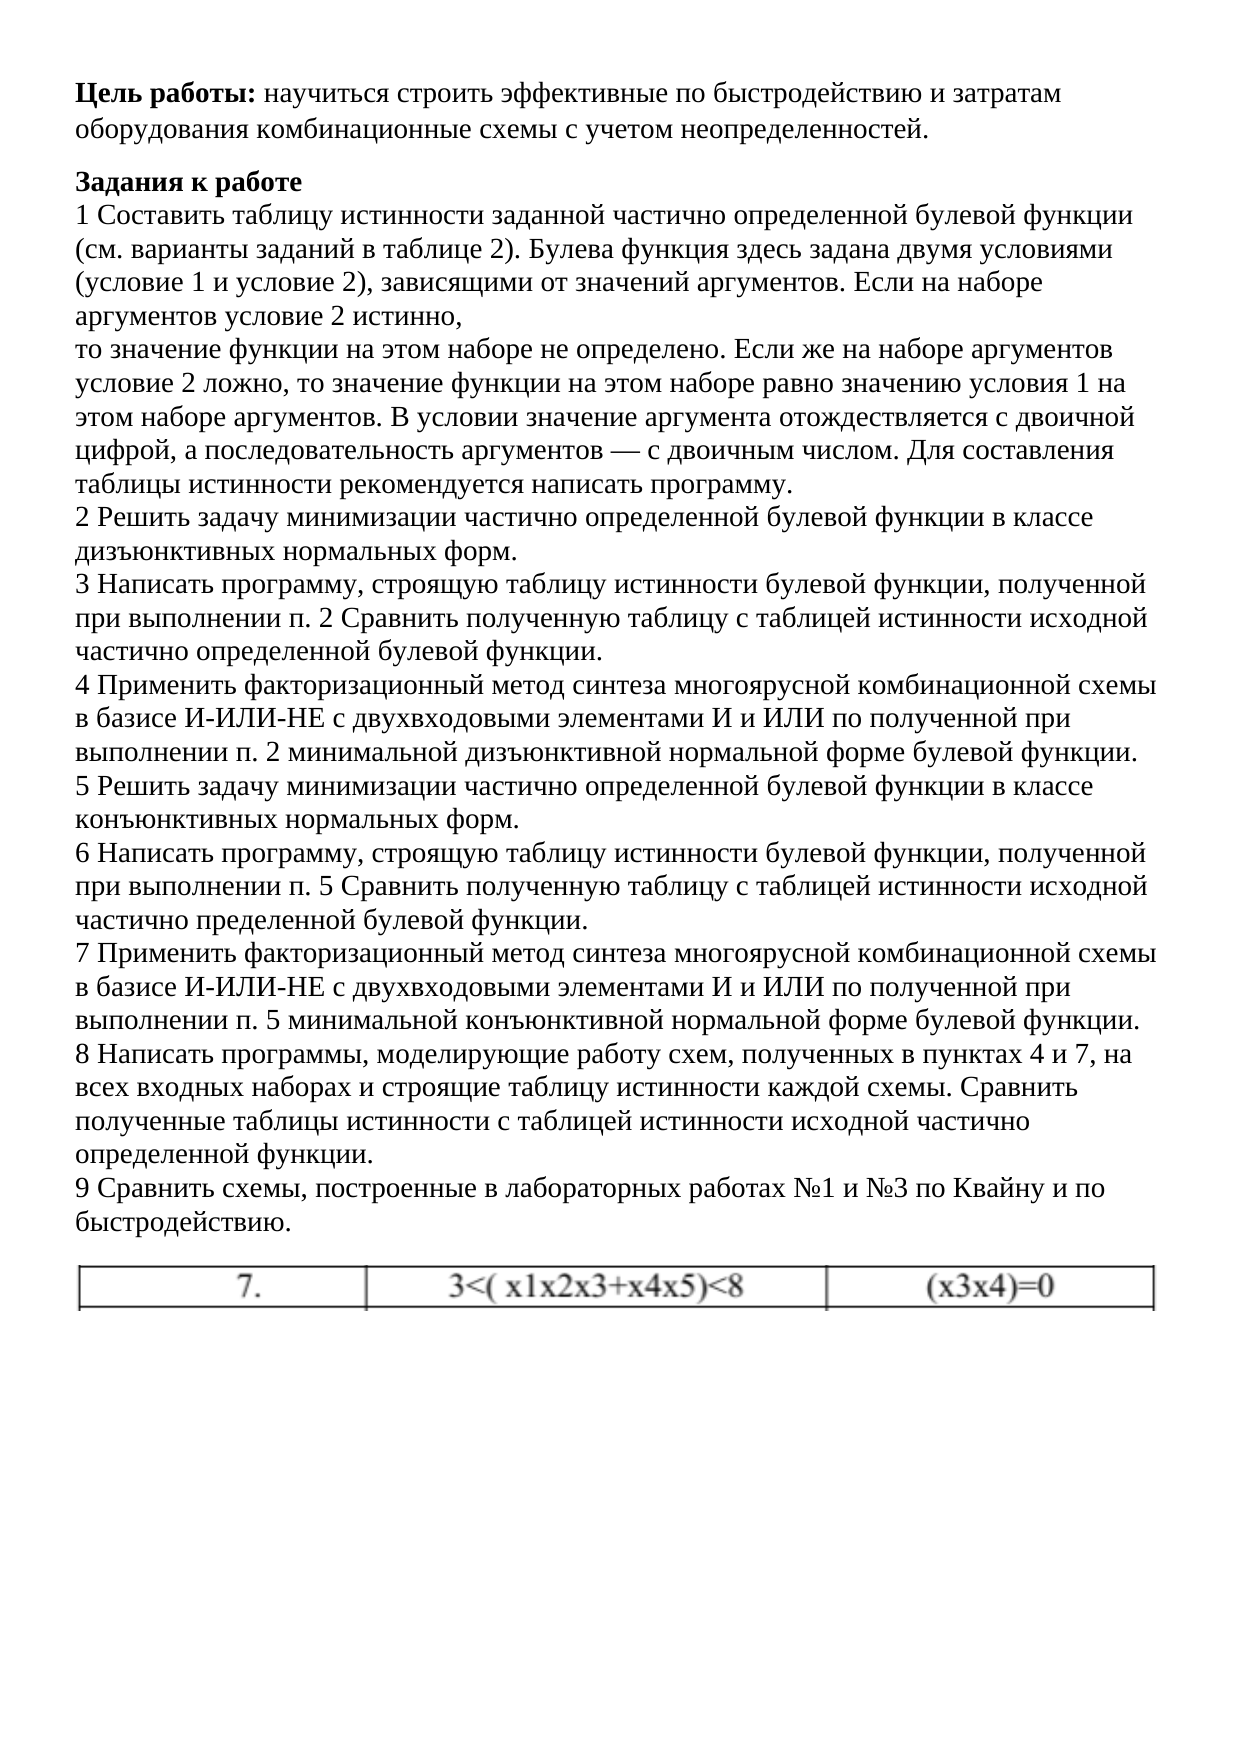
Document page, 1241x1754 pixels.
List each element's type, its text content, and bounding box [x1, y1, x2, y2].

text то значение функции на этом наборе не определено. Если же на наборе аргументов условие 2 ложно, то значение функции на этом наборе равно значению условия 1 на этом наборе аргументов. В условии значение аргумента отождествляется с двоичной цифрой, а последовательность аргументов — с двоичным числом. Для составления таблицы истинности рекомендуется написать программу. [75, 332, 1165, 499]
text 6 Написать программу, строящую таблицу истинности булевой функции, полученной при выполнении п. 5 Сравнить полученную таблицу с таблицей истинности исходной частично пределенной булевой функции. [75, 835, 1165, 935]
text 5 Решить задачу минимизации частично определенной булевой функции в классе конъюнктивных нормальных форм. [75, 768, 1165, 835]
text Цель работы: научиться строить эффективные по быстродействию и затратам оборудования комбинационные схемы с учетом неопределенностей. [75, 75, 1165, 145]
text 9 Сравнить схемы, построенные в лабораторных работах №1 и №3 по Квайну и по быстродействию. [75, 1170, 1165, 1237]
picture [75, 1265, 1163, 1311]
text 4 Применить факторизационный метод синтеза многоярусной комбинационной схемы в базисе И-ИЛИ-НЕ с двухвходовыми элементами И и ИЛИ по полученной при выполнении п. 2 минимальной дизъюнктивной нормальной форме булевой функции. [75, 667, 1165, 768]
text 2 Решить задачу минимизации частично определенной булевой функции в классе дизъюнктивных нормальных форм. [75, 499, 1165, 566]
text Задания к работе [75, 164, 1165, 197]
text 8 Написать программы, моделирующие работу схем, полученных в пунктах 4 и 7, на всех входных наборах и строящие таблицу истинности каждой схемы. Сравнить полученные таблицы истинности с таблицей истинности исходной частично определенной функции. [75, 1036, 1165, 1170]
text 7 Применить факторизационный метод синтеза многоярусной комбинационной схемы в базисе И-ИЛИ-НЕ с двухвходовыми элементами И и ИЛИ по полученной при выполнении п. 5 минимальной конъюнктивной нормальной форме булевой функции. [75, 935, 1165, 1036]
text 1 Составить таблицу истинности заданной частично определенной булевой функции (см. варианты заданий в таблице 2). Булева функция здесь задана двумя условиями (условие 1 и условие 2), зависящими от значений аргументов. Если на наборе аргументов условие 2 истинно, [75, 197, 1165, 332]
text 3 Написать программу, строящую таблицу истинности булевой функции, полученной при выполнении п. 2 Сравнить полученную таблицу с таблицей истинности исходной частично определенной булевой функции. [75, 566, 1165, 667]
